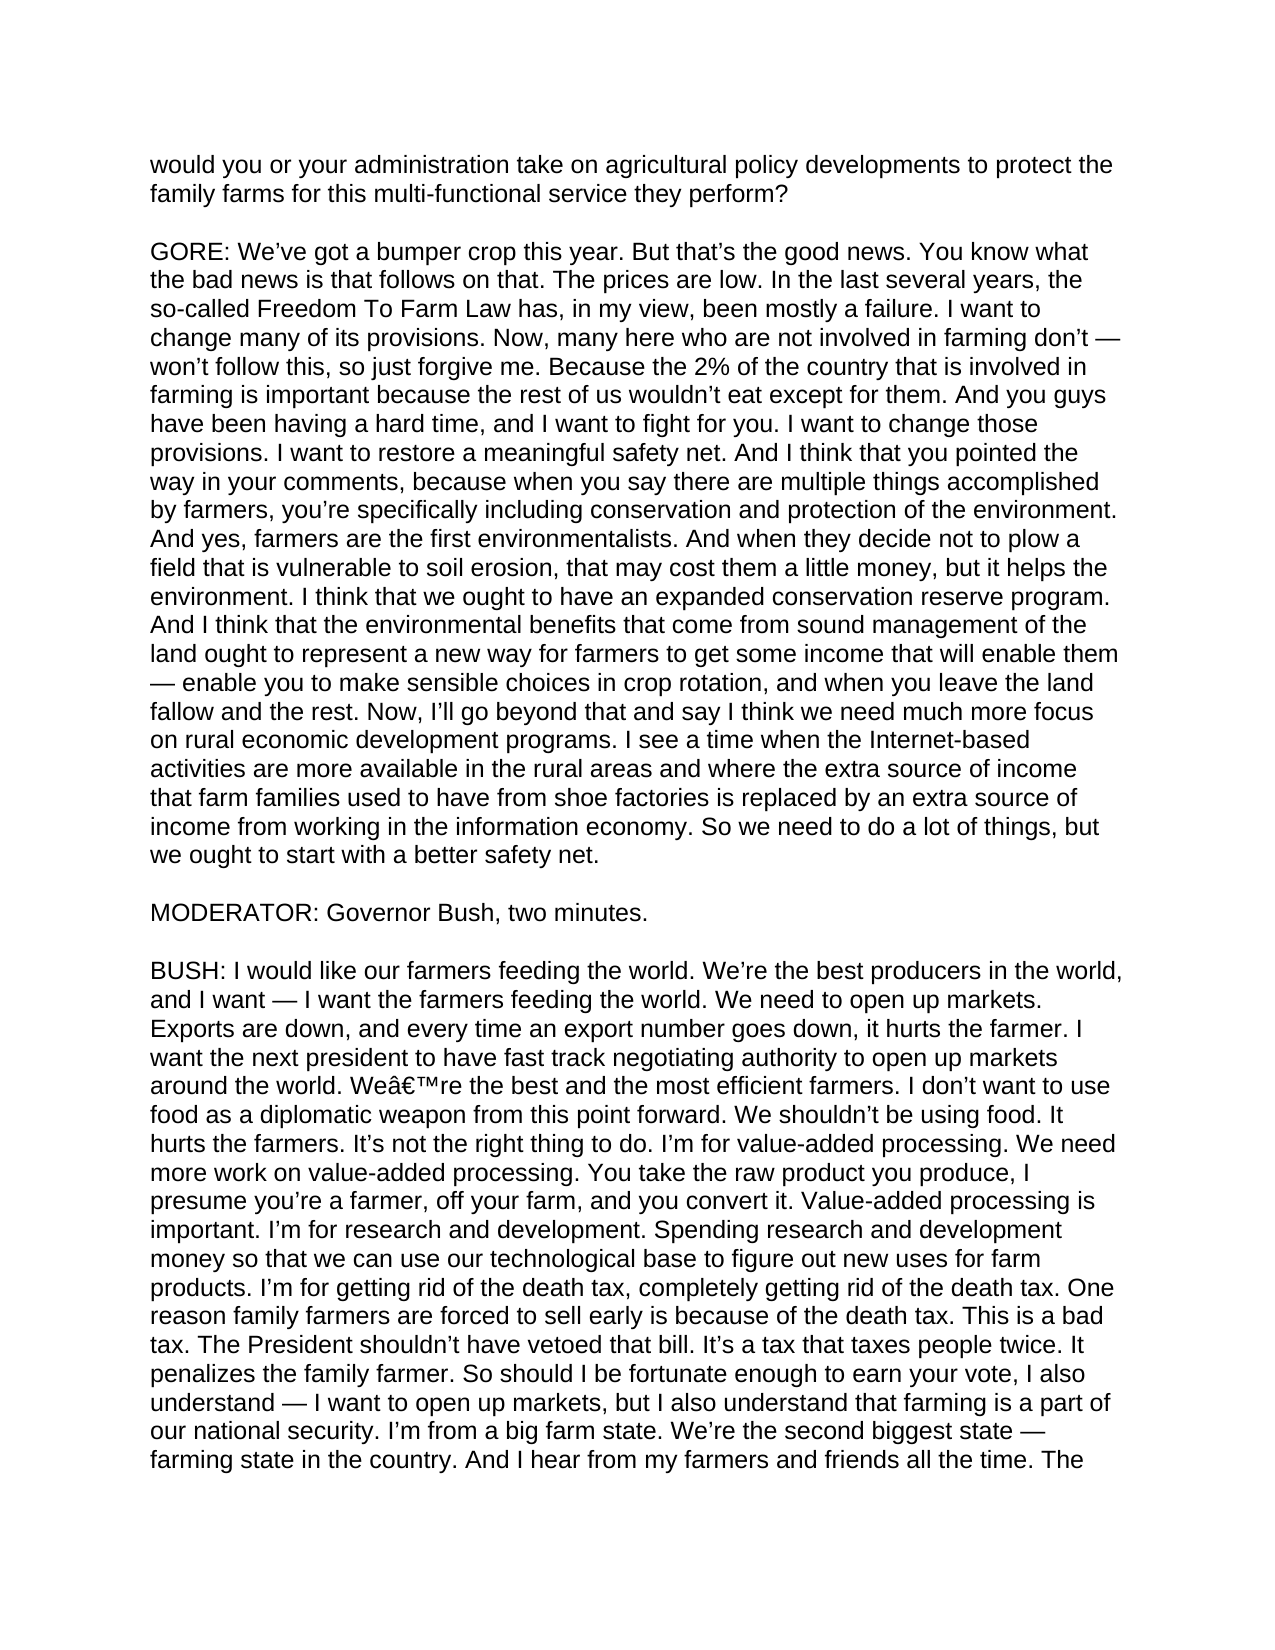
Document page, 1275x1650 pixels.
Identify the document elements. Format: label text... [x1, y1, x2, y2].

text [150, 150, 1125, 207]
text MODERATOR: Governor Bush, two minutes. [150, 898, 1125, 927]
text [150, 956, 1125, 1474]
text GORE: We’ve got a bumper crop this year. But that’s the good news. You know what the bad news is that follows on that. The prices are low. In the last several years, the so-called Freedom To Farm Law has, in my view, been mostly a failure. I want to change many of its provisions. Now, many here who are not involved in farming don’t — won’t follow this, so just forgive me. Because the 2% of the country that is involved in farming is important because the rest of us wouldn’t eat except for them. And you guys have been having a hard time, and I want to fight for you. I want to change those provisions. I want to restore a meaningful safety net. And I think that you pointed the way in your comments, because when you say there are multiple things accomplished by farmers, you’re specifically including conservation and protection of the environment. And yes, farmers are the first environmentalists. And when they decide not to plow a field that is vulnerable to soil erosion, that may cost them a little money, but it helps the environment. I think that we ought to have an expanded conservation reserve program. And I think that the environmental benefits that come from sound management of the land ought to represent a new way for farmers to get some income that will enable them — enable you to make sensible choices in crop rotation, and when you leave the land fallow and the rest. Now, I’ll go beyond that and say I think we need much more focus on rural economic development programs. I see a time when the Internet-based activities are more available in the rural areas and where the extra source of income that farm families used to have from shoe factories is replaced by an extra source of income from working in the information economy. So we need to do a lot of things, but we ought to start with a better safety net. [150, 237, 1125, 869]
